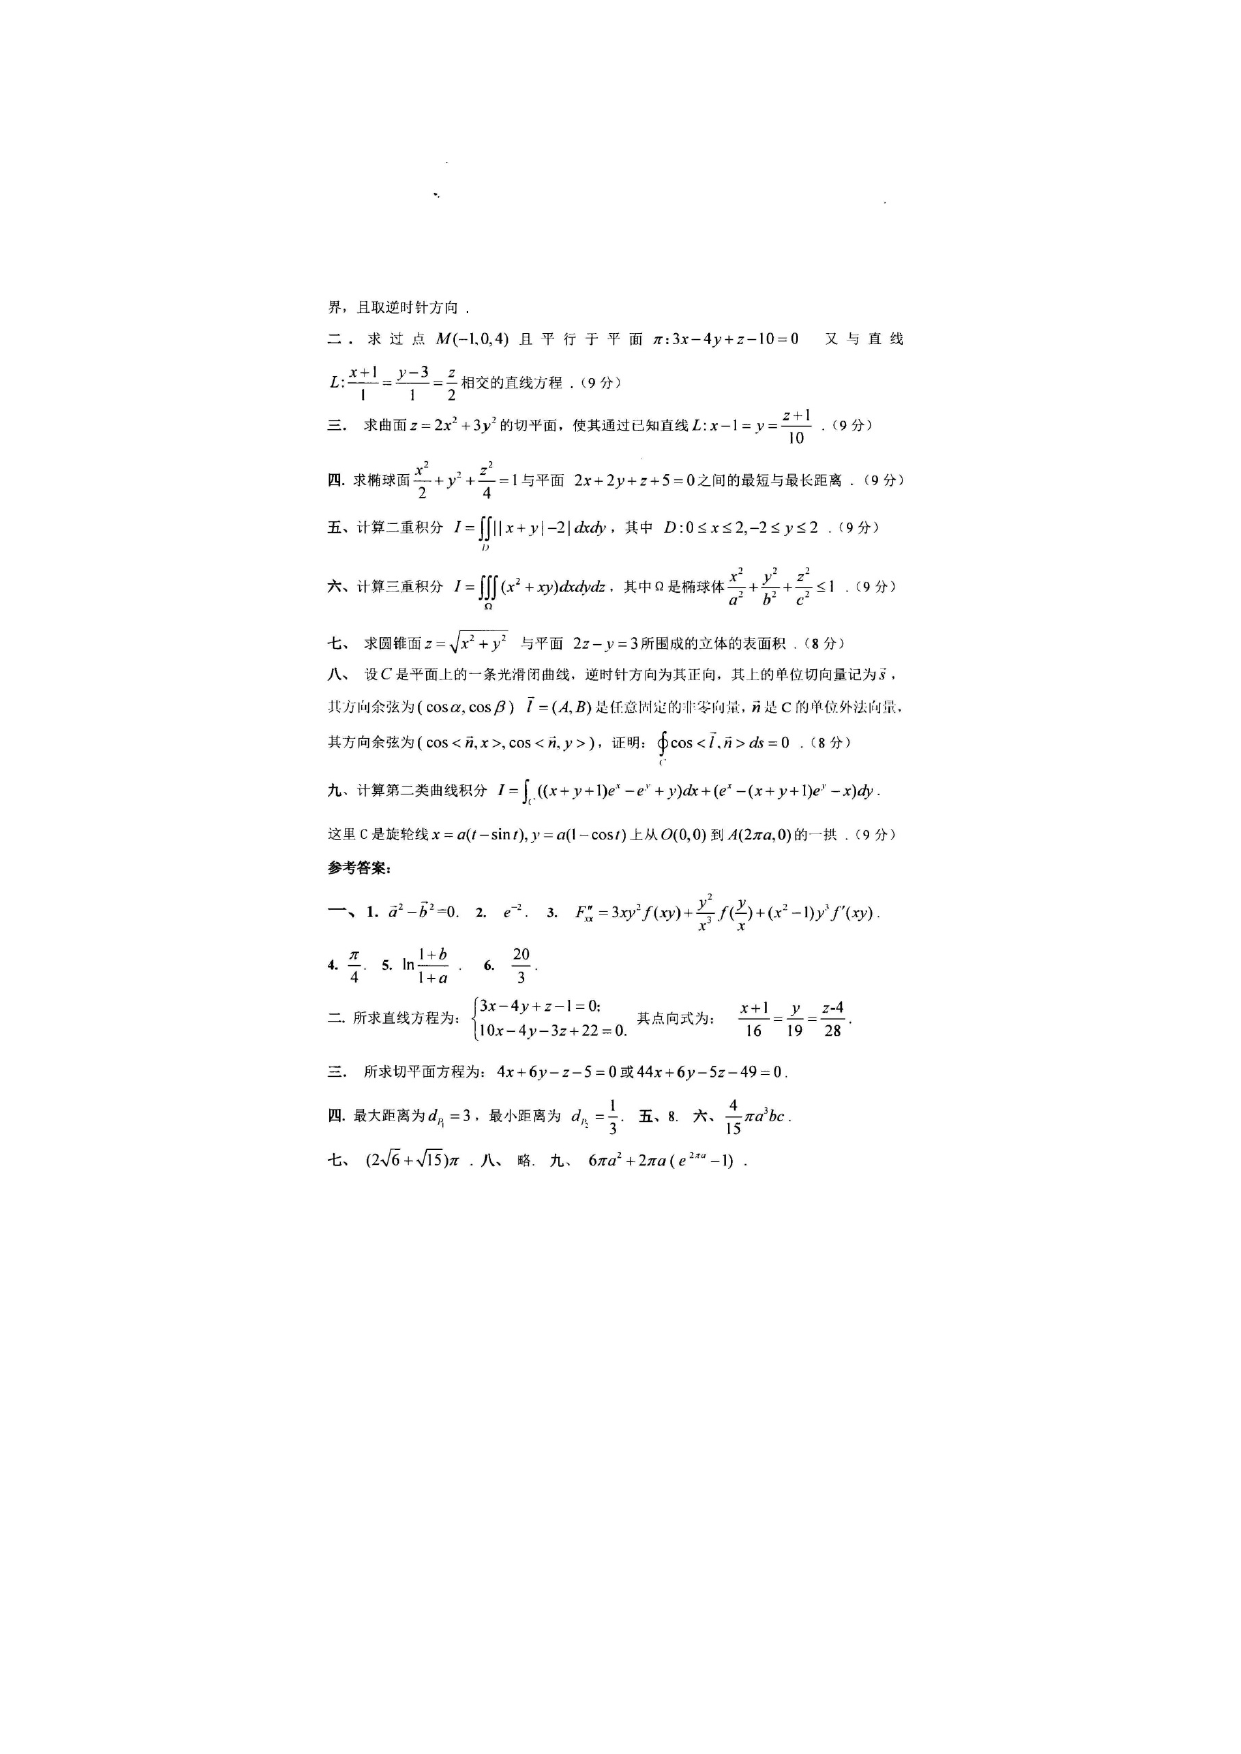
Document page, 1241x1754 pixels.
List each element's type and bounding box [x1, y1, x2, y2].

picture [187, 162, 1053, 1386]
